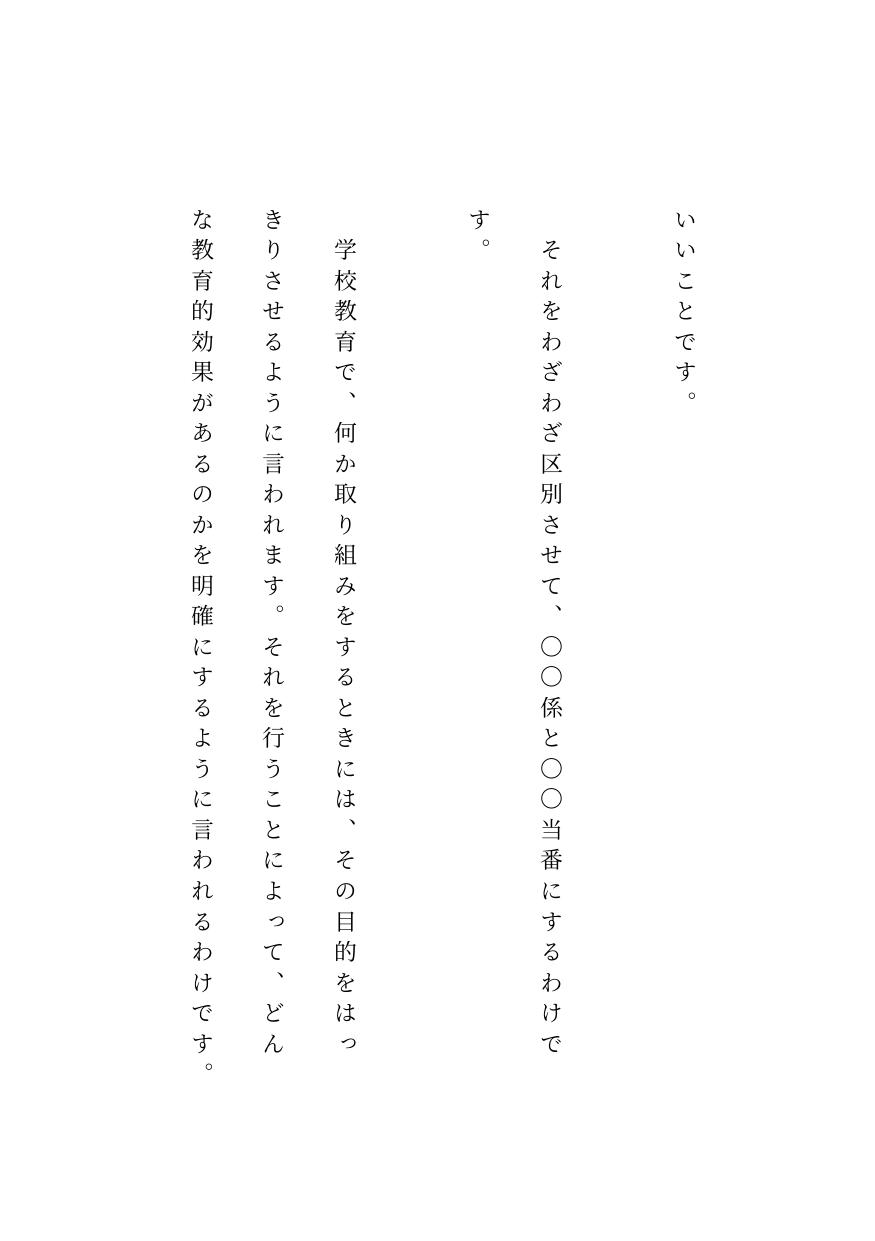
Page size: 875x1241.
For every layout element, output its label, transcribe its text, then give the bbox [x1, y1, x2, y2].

text 学校教育で、何か取り組みをするときには、その目的をはっきりさせるように言われます。それを行うことによって、どんな教育的効果があるのかを明確にするように言われるわけです。 [172, 208, 377, 1062]
text それをわざわざ区別させて、〇〇係と〇〇当番にするわけです。 [449, 208, 583, 1062]
text はっきり言って、そこの独りよがりな学校文化について、一般の人は知りもしないし、興味もないのです。本当にどうでもいいことです。 [655, 208, 717, 1062]
